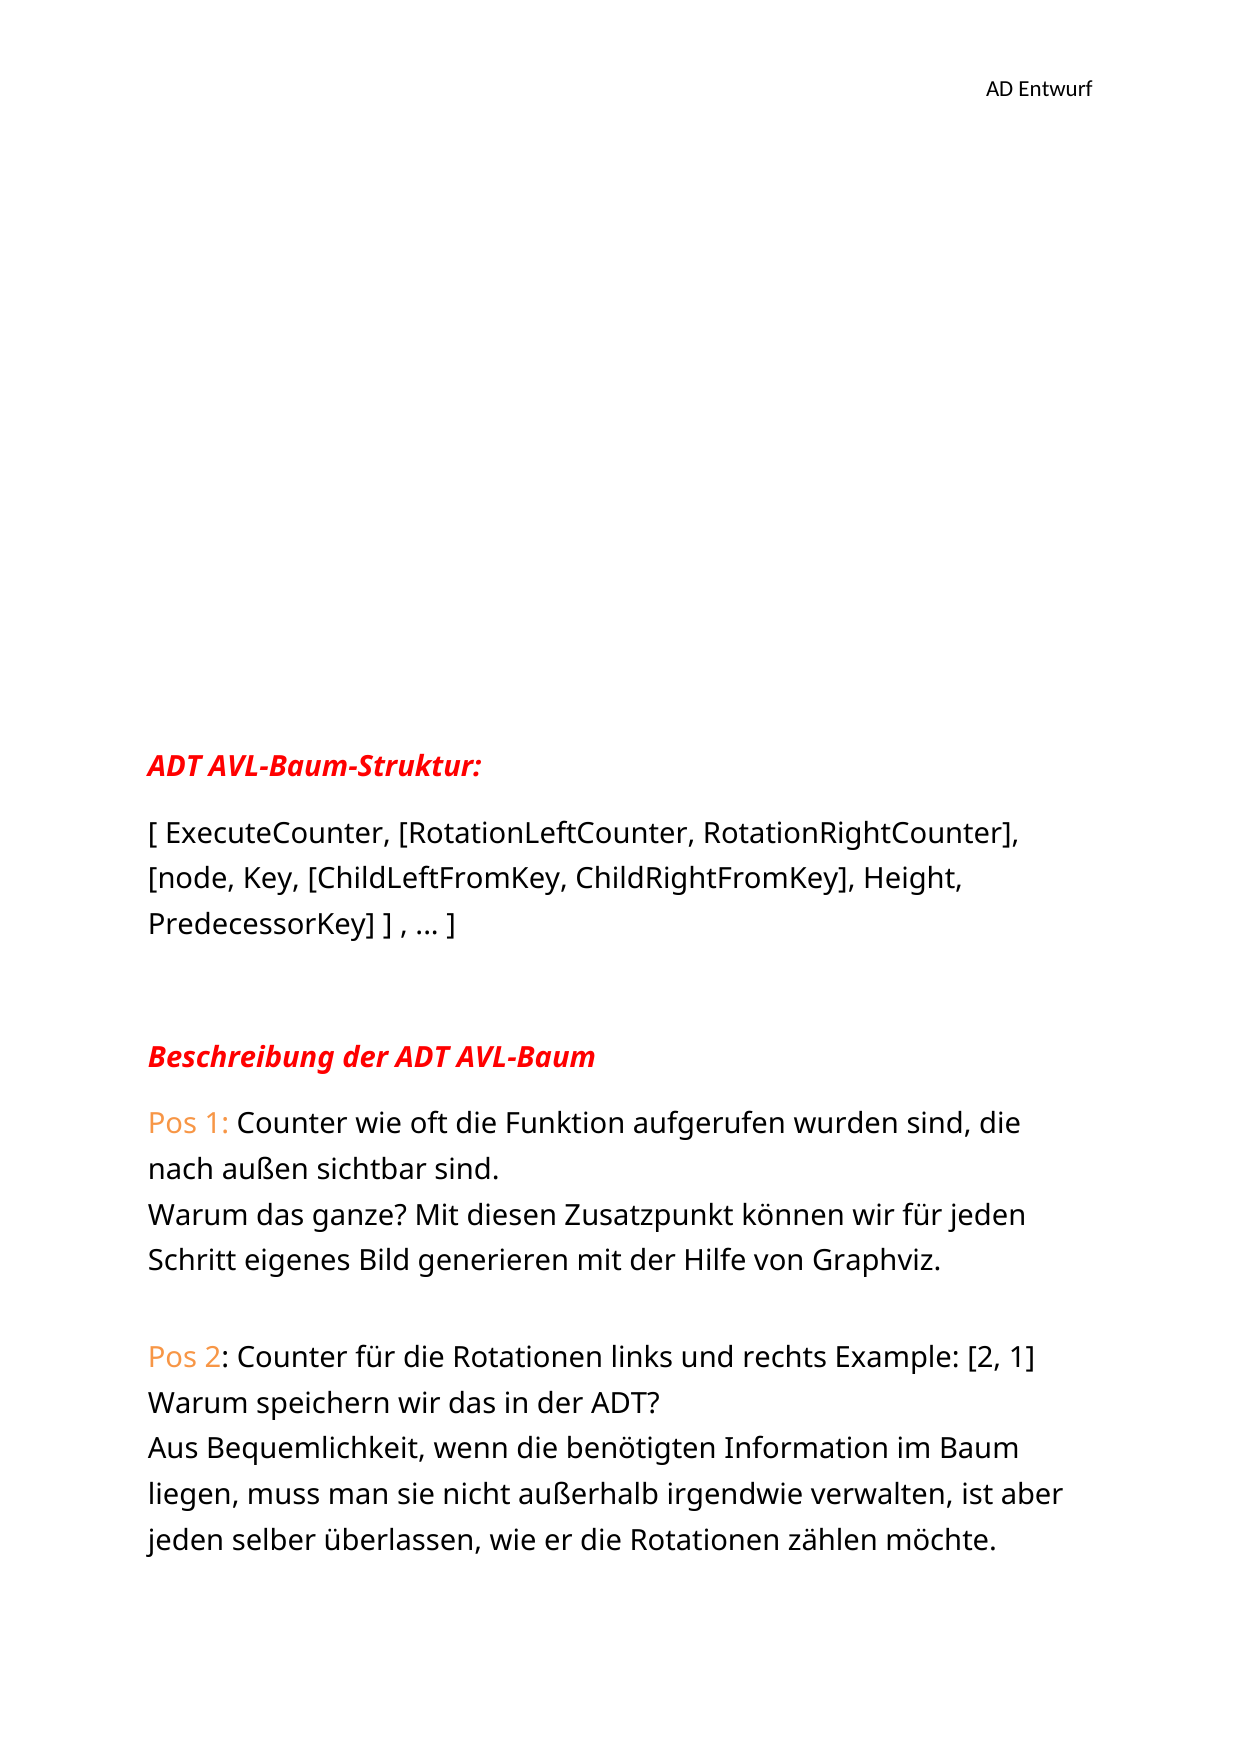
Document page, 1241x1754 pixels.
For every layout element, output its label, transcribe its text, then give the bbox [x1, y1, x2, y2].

text Beschreibung der ADT AVL-Baum [148, 1036, 1093, 1076]
text Pos 1: Counter wie oft die Funktion aufgerufen wurden sind, die nach außen sichtbar sind. Warum das ganze? Mit diesen Zusatzpunkt können wir für jeden Schritt eigenes Bild generieren mit der Hilfe von Graphviz. [148, 1103, 1093, 1312]
text Pos 2: Counter für die Rotationen links und rechts Example: [2, 1] Warum speichern wir das in der ADT? Aus Bequemlichkeit, wenn die benötigten Information im Baum liegen, muss man sie nicht außerhalb irgendwie verwalten, ist aber jeden selber überlassen, wie er die Rotationen zählen möchte. [148, 1337, 1093, 1591]
text [ ExecuteCounter, [RotationLeftCounter, RotationRightCounter], [node, Key, [ChildLeftFromKey, ChildRightFromKey], Height, PredecessorKey] ] , ... ] [148, 812, 1093, 943]
text ADT AVL-Baum-Struktur: [148, 746, 1093, 785]
